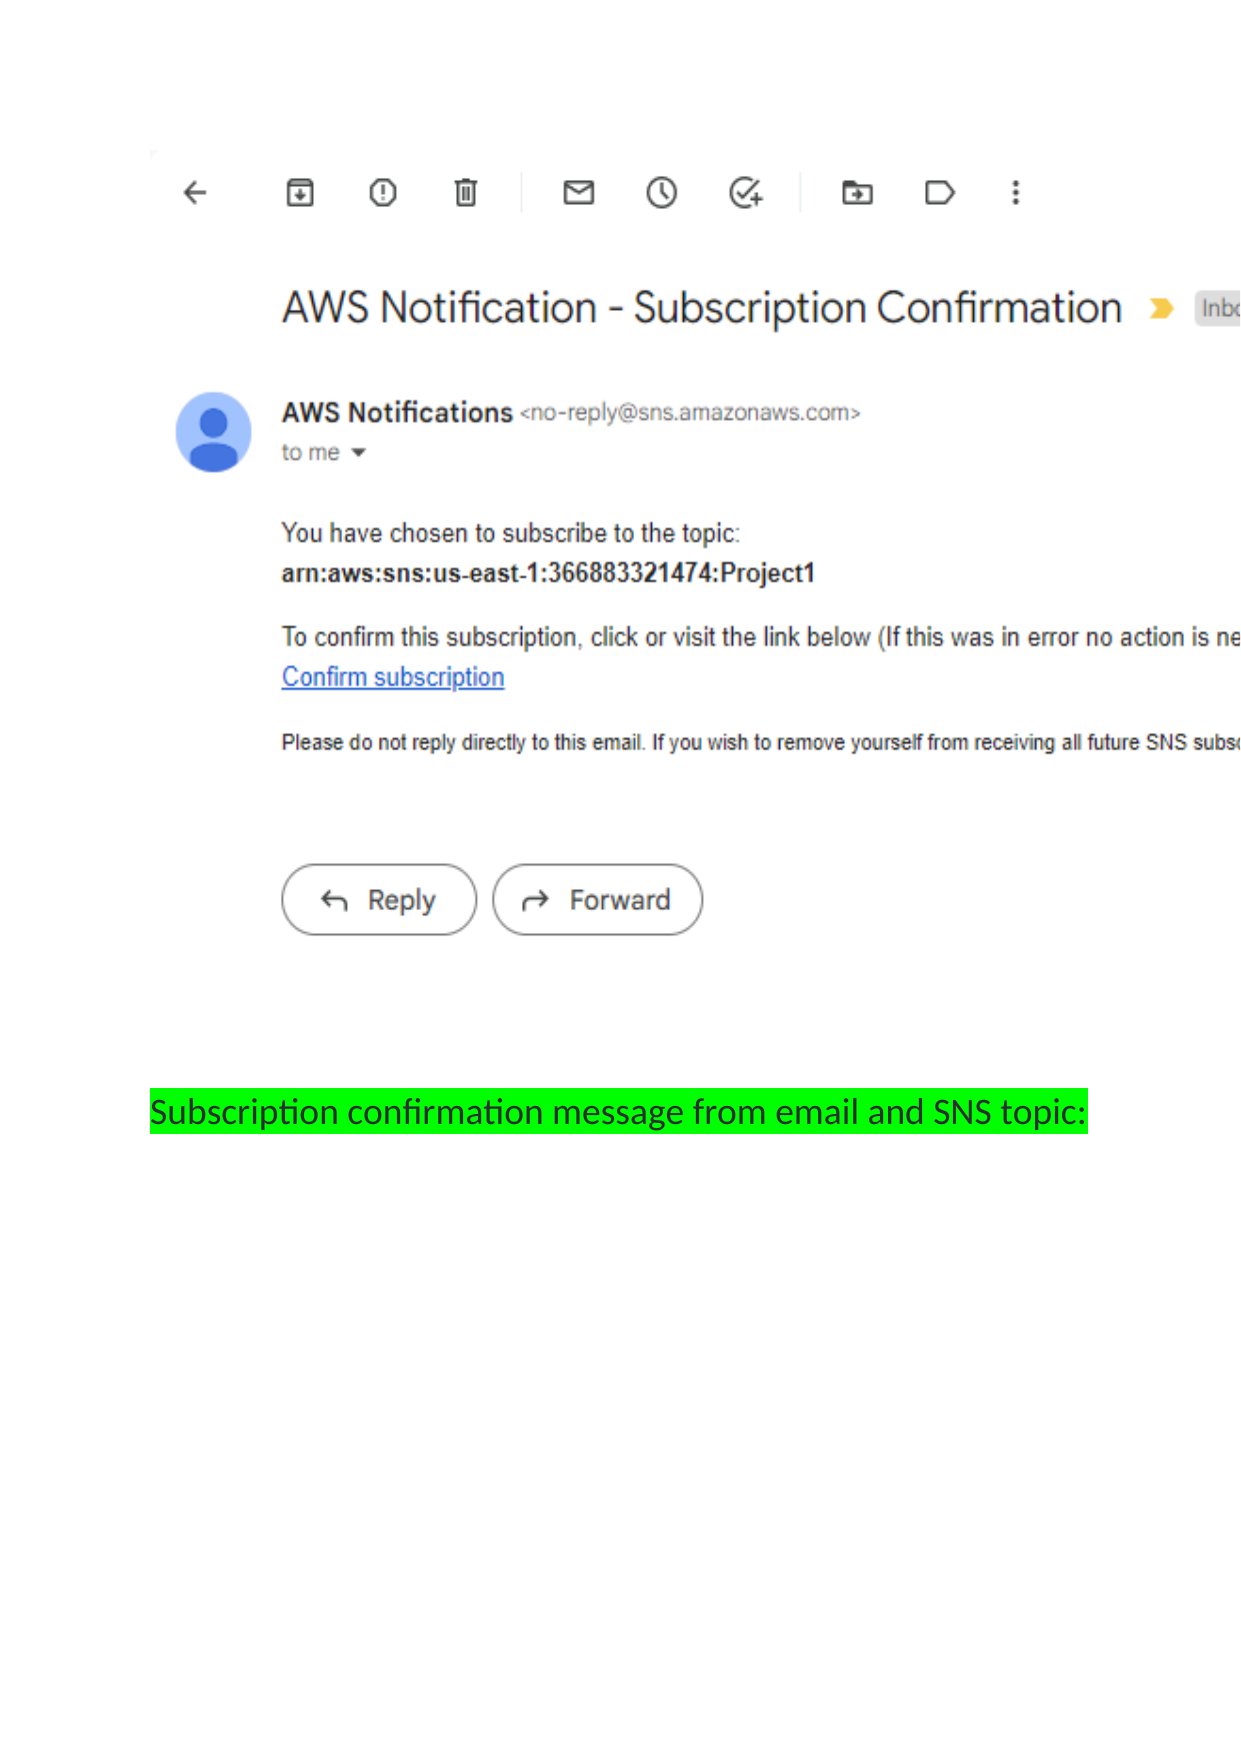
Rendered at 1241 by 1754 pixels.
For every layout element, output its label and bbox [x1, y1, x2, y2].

picture [150, 150, 1241, 990]
